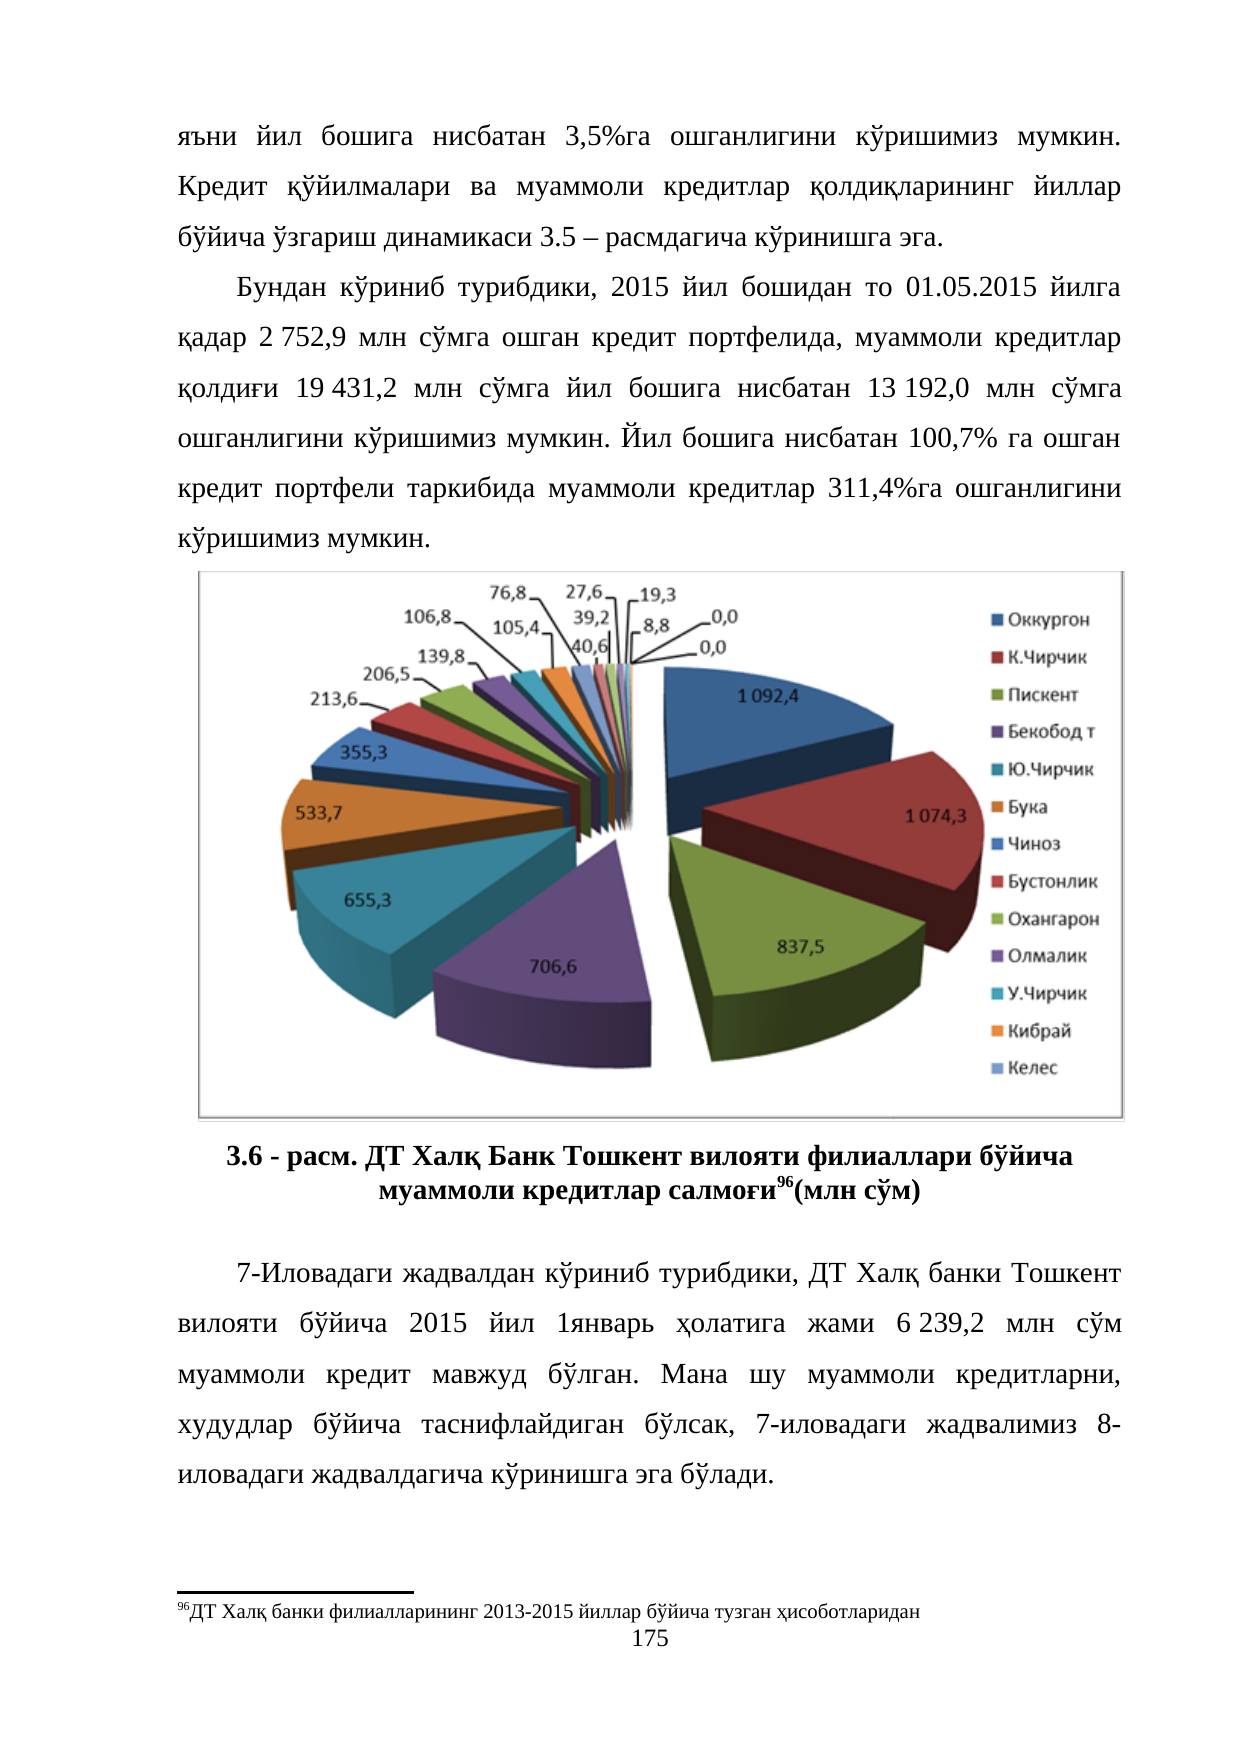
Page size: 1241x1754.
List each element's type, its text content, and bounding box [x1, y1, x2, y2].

picture [198, 571, 1125, 1122]
text 3.6 - расм. ДТ Халқ Банк Тошкент вилояти филиаллари бўйича муаммоли кредитлар салмоғи(млн сўм) [177, 1138, 1122, 1206]
text 7-Иловадаги жадвалдан кўриниб турибдики, ДТ Халқ банки Тошкент вилояти бўйича 2015 йил 1январь ҳолатига жами 6 239,2 млн сўм муаммоли кредит мавжуд бўлган. Мана шу муаммоли кредитларни, худудлар бўйича таснифлайдиган бўлсак, 7-иловадаги жадвалимиз 8-иловадаги жадвалдагича кўринишга эга бўлади. [177, 1255, 1122, 1490]
text яъни йил бошига нисбатан 3,5%га ошганлигини кўришимиз мумкин. Кредит қўйилмалари ва муаммоли кредитлар қолдиқларининг йиллар бўйича ўзгариш динамикаси 3.5 – расмдагича кўринишга эга. [177, 118, 1122, 252]
text Бундан кўриниб турибдики, 2015 йил бошидан то 01.05.2015 йилга қадар 2 752,9 млн сўмга ошган кредит портфелида, муаммоли кредитлар қолдиғи 19 431,2 млн сўмга йил бошига нисбатан 13 192,0 млн сўмга ошганлигини кўришимиз мумкин. Йил бошига нисбатан 100,7% га ошган кредит портфели таркибида муаммоли кредитлар 311,4%га ошганлигини кўришимиз мумкин. [177, 269, 1122, 554]
